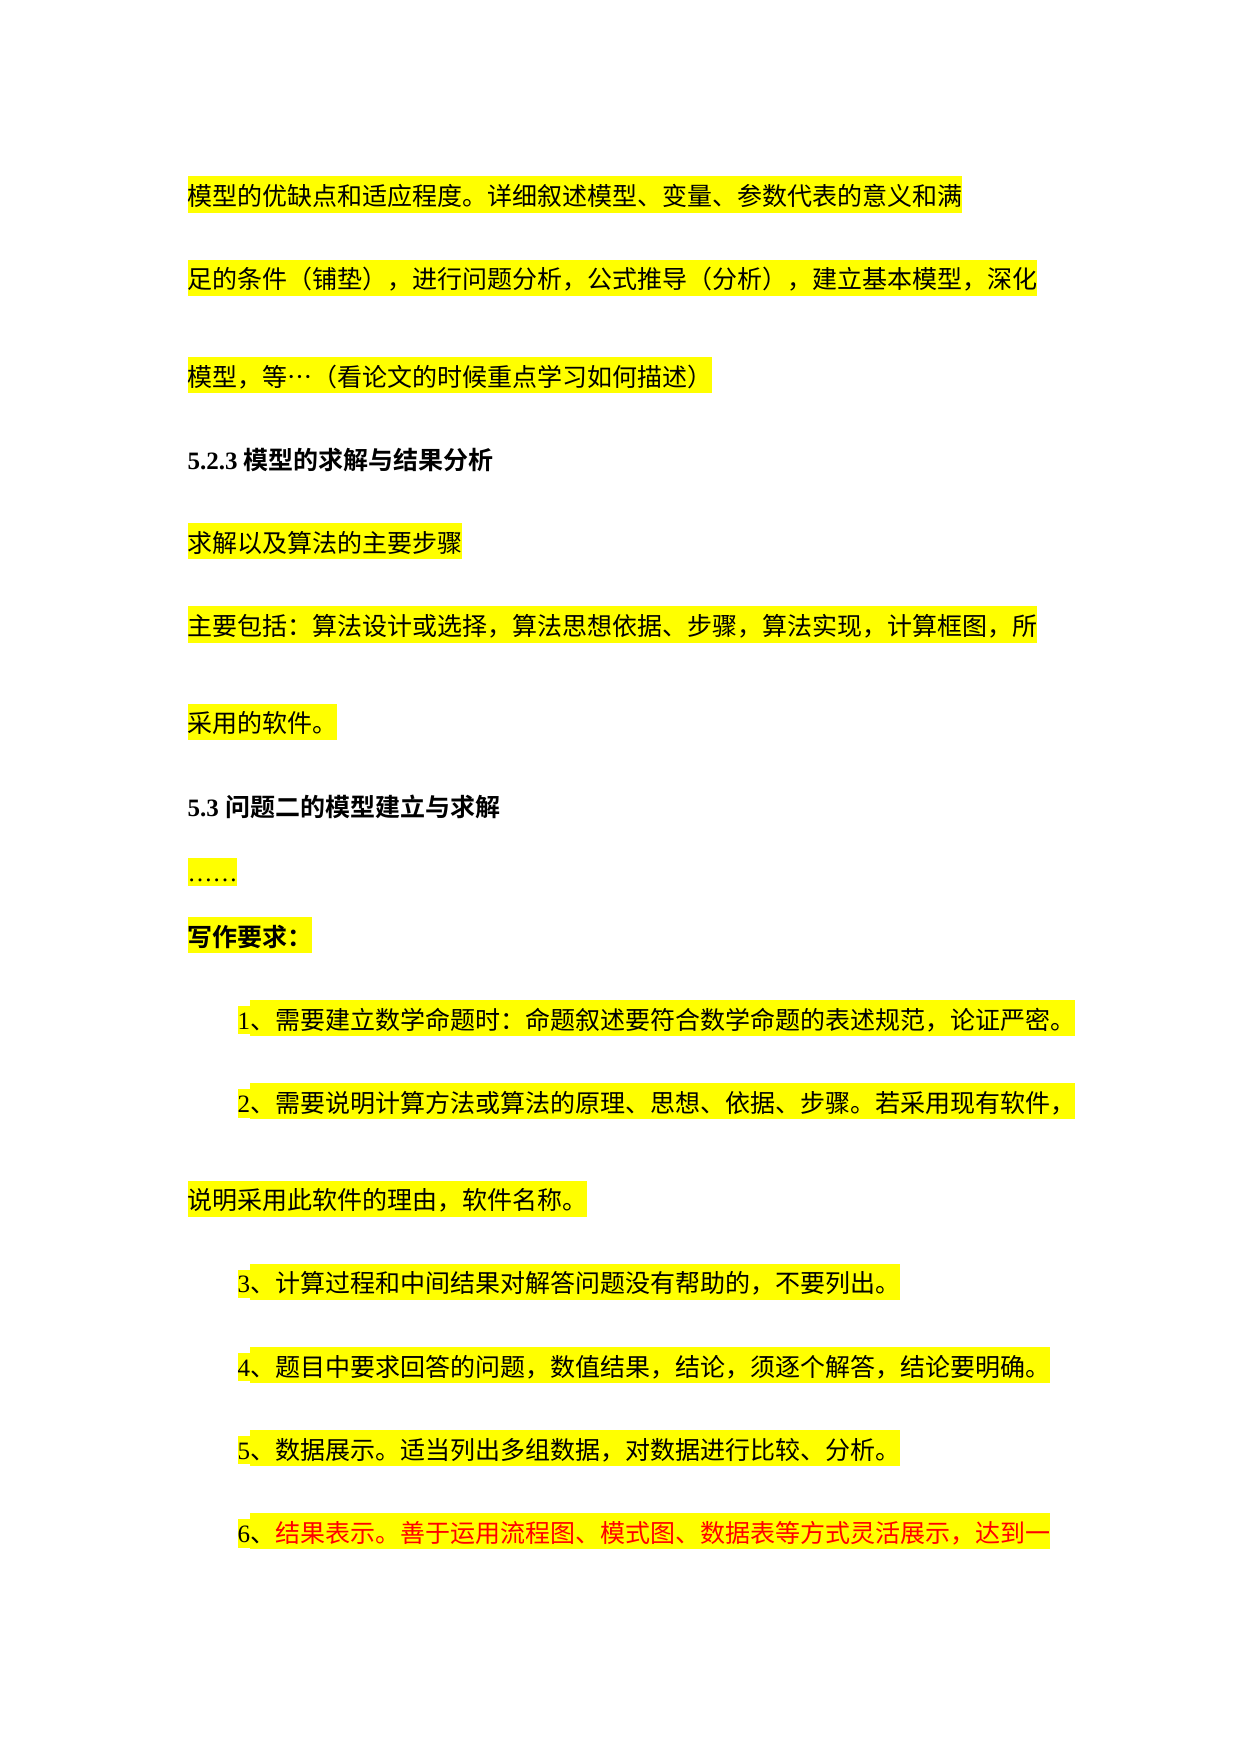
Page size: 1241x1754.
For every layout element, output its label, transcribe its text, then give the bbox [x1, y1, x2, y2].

text 模型的优缺点和适应程度。详细叙述模型、变量、参数代表的意义和满 [187, 162, 1053, 227]
text 主要包括：算法设计或选择，算法思想依据、步骤，算法实现，计算框图，所采用的软件。 [187, 592, 1053, 754]
text …… [187, 856, 1053, 888]
text 1、需要建立数学命题时：命题叙述要符合数学命题的表述规范，论证严密。 [187, 986, 1053, 1051]
text 足的条件（铺垫），进行问题分析，公式推导（分析），建立基本模型，深化模型，等…（看论文的时候重点学习如何描述） [187, 245, 1053, 408]
text 3、计算过程和中间结果对解答问题没有帮助的，不要列出。 [187, 1249, 1053, 1314]
text 求解以及算法的主要步骤 [187, 509, 1053, 574]
text 4、题目中要求回答的问题，数值结果，结论，须逐个解答，结论要明确。 [187, 1333, 1053, 1398]
text 5.3 问题二的模型建立与求解 [187, 773, 1053, 838]
text 写作要求： [187, 903, 1053, 968]
text 5、数据展示。适当列出多组数据，对数据进行比较、分析。 [187, 1416, 1053, 1481]
text 5.2.3 模型的求解与结果分析 [187, 426, 1053, 491]
text 2、需要说明计算方法或算法的原理、思想、依据、步骤。若采用现有软件，说明采用此软件的理由，软件名称。 [187, 1069, 1053, 1231]
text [187, 1499, 1053, 1564]
